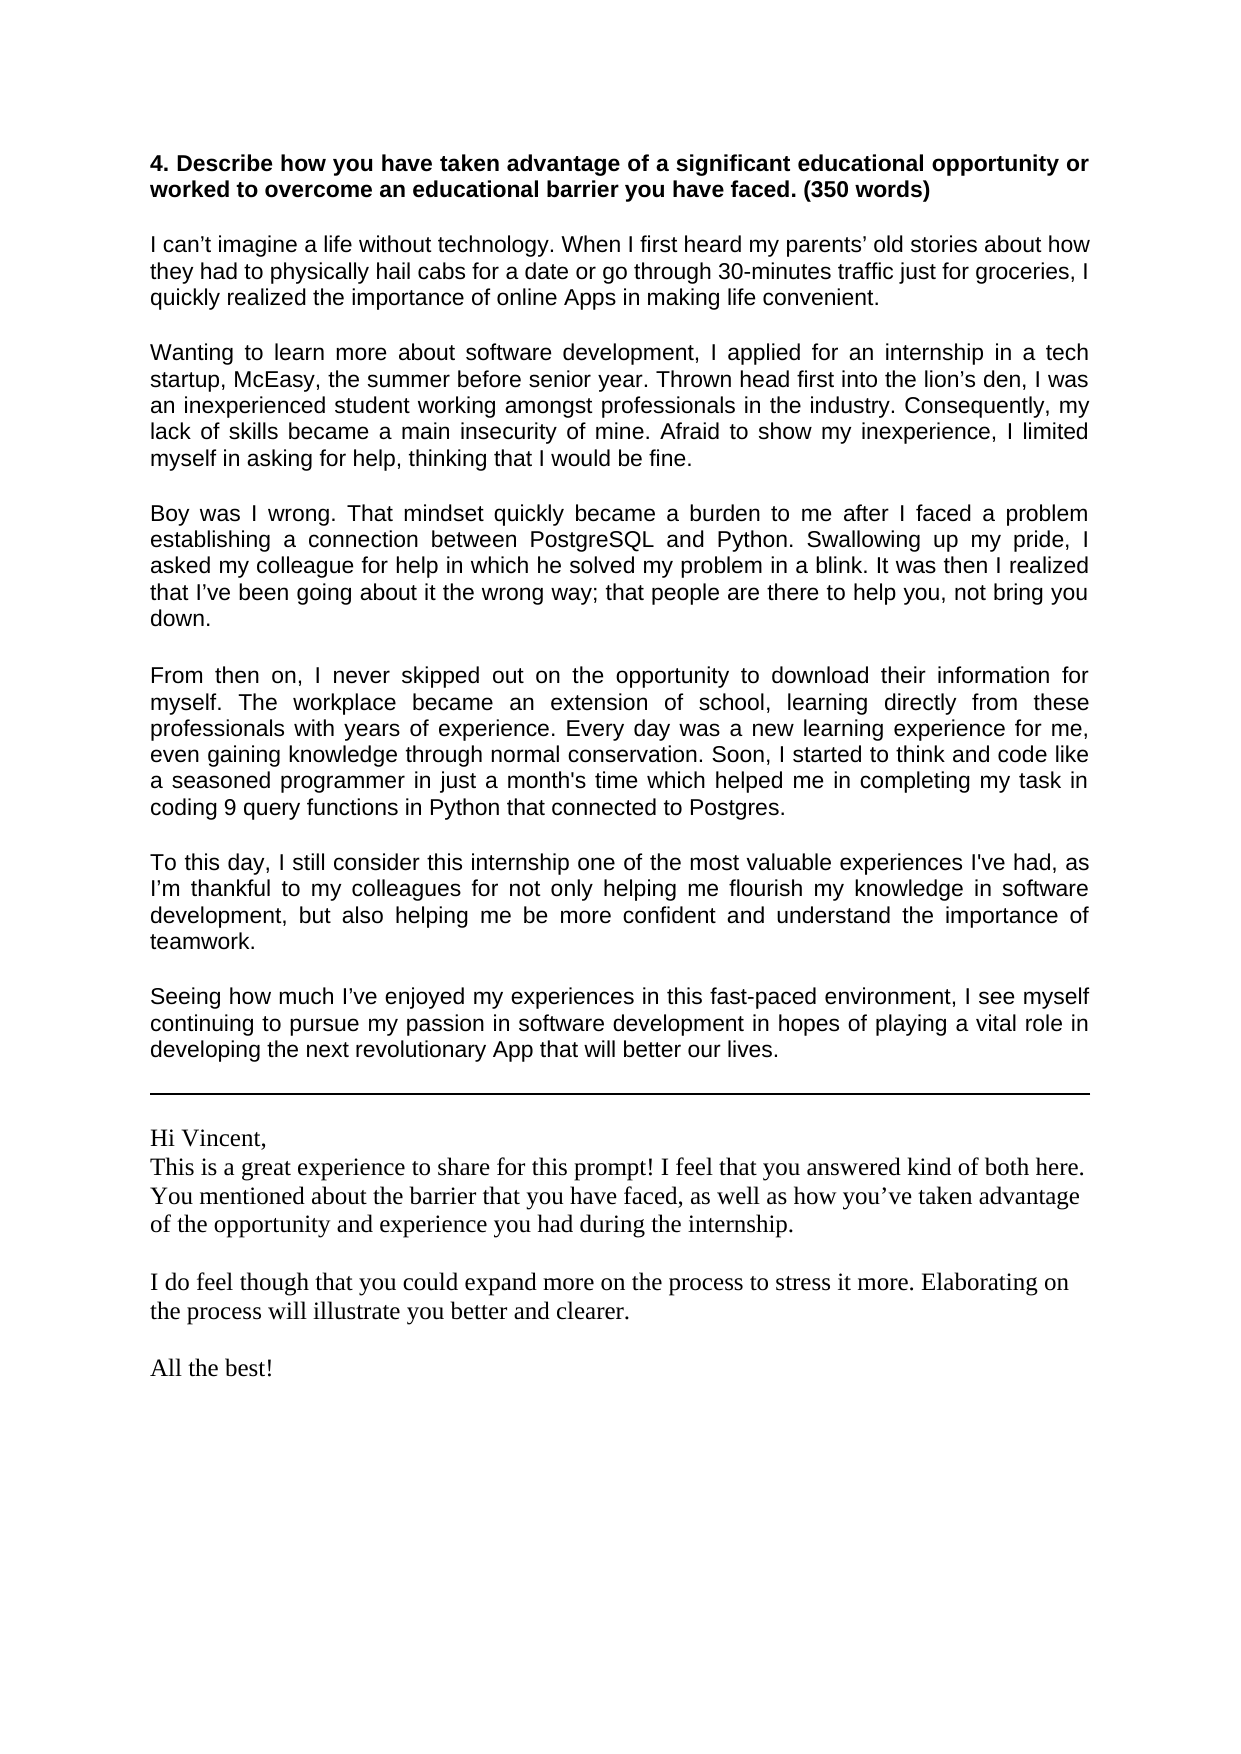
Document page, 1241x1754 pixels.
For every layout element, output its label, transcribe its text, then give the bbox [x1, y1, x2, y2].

text To this day, I still consider this internship one of the most valuable experiences I've had, as I’m thankful to my colleagues for not only helping me flourish my knowledge in software development, but also helping me be more confident and understand the importance of teamwork. [150, 849, 1090, 954]
text This is a great experience to share for this prompt! I feel that you answered kind of both here. You mentioned about the barrier that you have faced, as well as how you’ve taken advantage of the opportunity and experience you had during the internship. [150, 1152, 1090, 1238]
text 4. Describe how you have taken advantage of a significant educational opportunity or worked to overcome an educational barrier you have faced. (350 words) [150, 150, 1090, 203]
text I do feel though that you could expand more on the process to stress it more. Elaborating on the process will illustrate you better and clearer. [150, 1267, 1090, 1324]
text All the best! [150, 1353, 1090, 1382]
text Seeing how much I’ve enjoyed my experiences in this fast-paced environment, I see myself continuing to pursue my passion in software development in hopes of playing a vital role in developing the next revolutionary App that will better our lives. [150, 983, 1090, 1062]
text From then on, I never skipped out on the opportunity to download their information for myself. The workplace became an extension of school, learning directly from these professionals with years of experience. Every day was a new learning experience for me, even gaining knowledge through normal conservation. Soon, I started to think and code like a seasoned programmer in just a month's time which helped me in completing my task in coding 9 query functions in Python that connected to Postgres. [150, 662, 1090, 820]
text Wanting to learn more about software development, I applied for an internship in a tech startup, McEasy, the summer before senior year. Thrown head first into the lion’s den, I was an inexperienced student working amongst professionals in the industry. Consequently, my lack of skills became a main insecurity of mine. Afraid to show my inexperience, I limited myself in asking for help, thinking that I would be fine. [150, 339, 1090, 471]
text Hi Vincent, [150, 1123, 1090, 1152]
text I can’t imagine a life without technology. When I first heard my parents’ old stories about how they had to physically hail cabs for a date or go through 30-minutes traffic just for groceries, I quickly realized the importance of online Apps in making life convenient. [150, 231, 1090, 311]
text Boy was I wrong. That mindset quickly became a burden to me after I faced a problem establishing a connection between PostgreSQL and Python. Swallowing up my pride, I asked my colleague for help in which he solved my problem in a blink. It was then I realized that I’ve been going about it the wrong way; that people are there to help you, not bring you down. [150, 500, 1090, 632]
